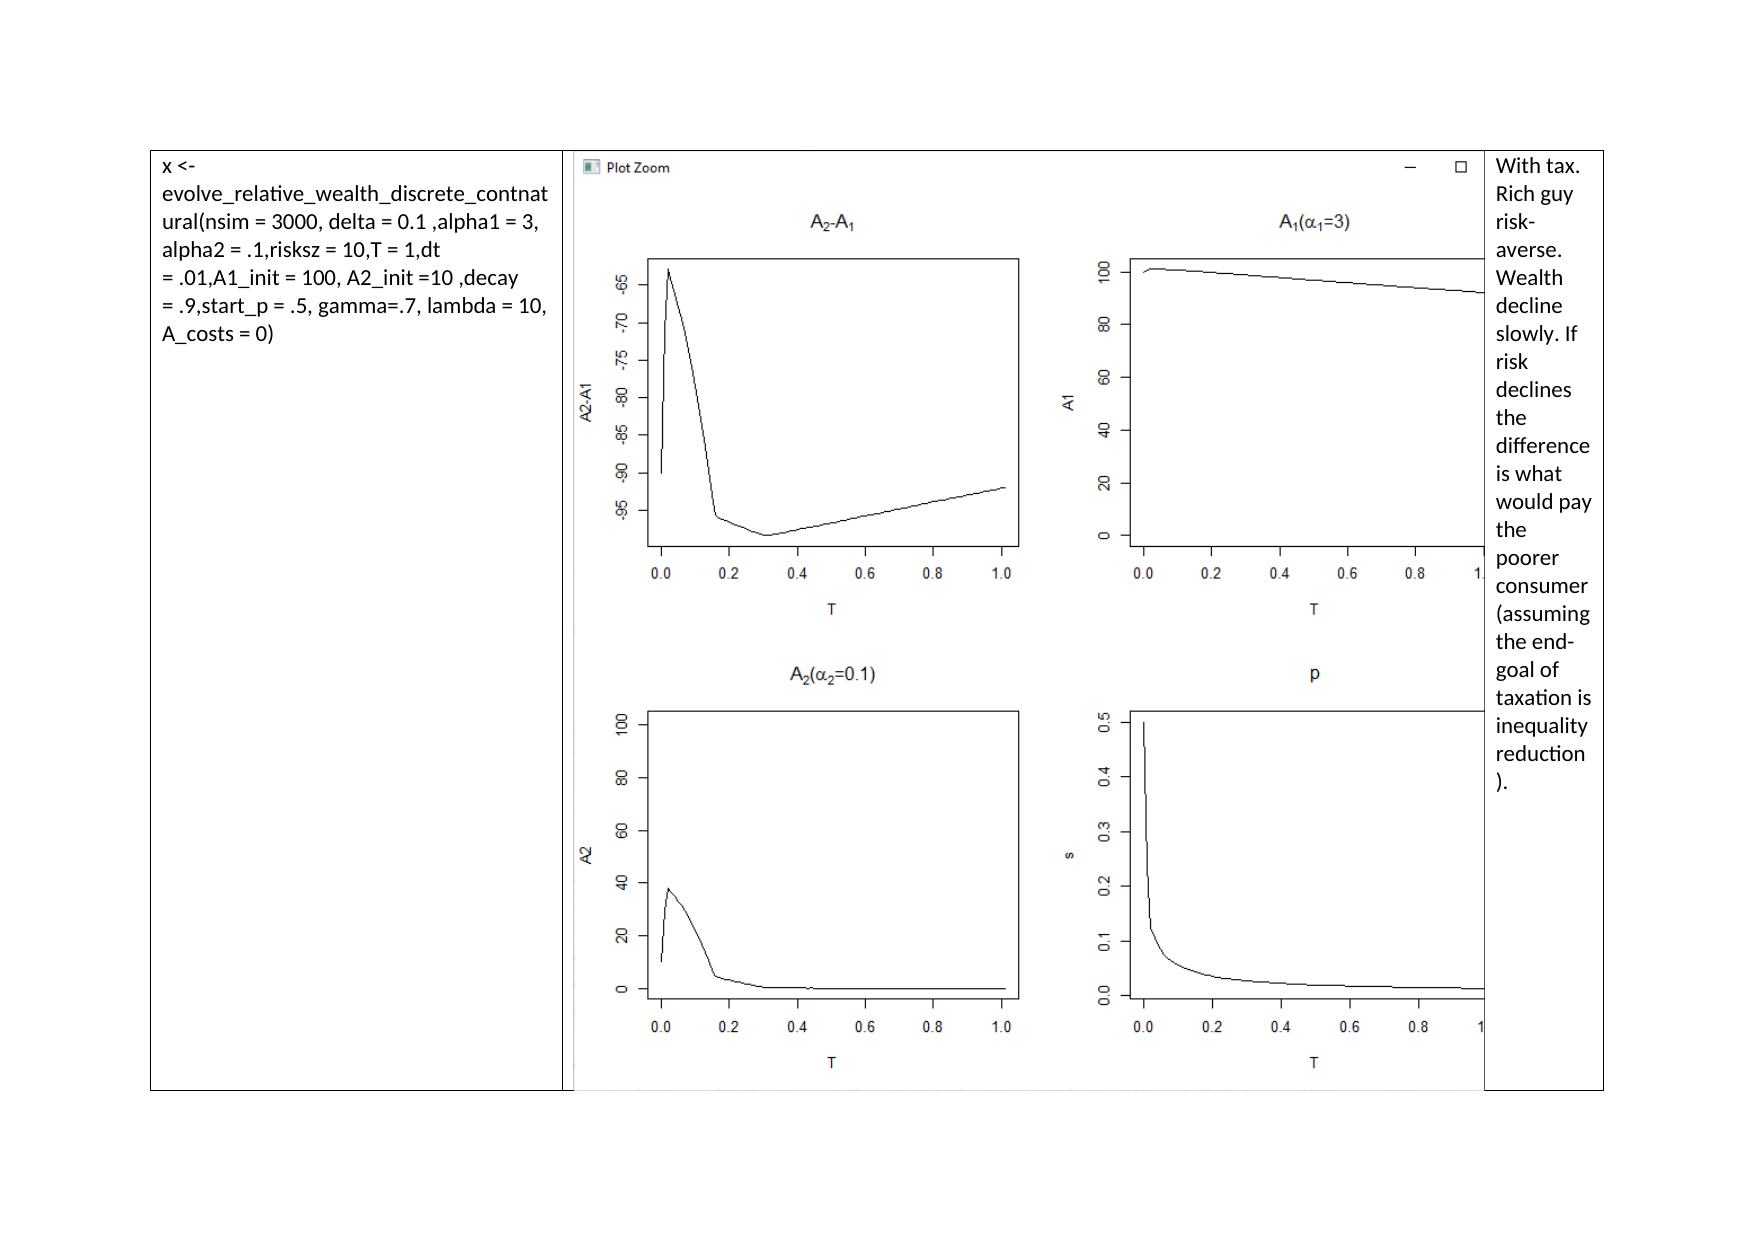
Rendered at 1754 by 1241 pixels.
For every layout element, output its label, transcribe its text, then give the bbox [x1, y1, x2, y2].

picture [573, 151, 1485, 1091]
table_cell x <- evolve_relative_wealth_discrete_contnatural(nsim = 3000, delta = 0.1 ,alpha1 = 3, alpha2 = .1,risksz = 10,T = 1,dt = .01,A1_init = 100, A2_init =10 ,decay = .9,start_p = .5, gamma=.7, lambda = 10, A_costs = 0) [151, 151, 562, 1090]
table_cell [563, 151, 573, 1090]
table_cell With tax. Rich guy risk-averse. Wealth decline slowly. If risk declines the difference is what would pay the poorer consumer (assuming the end-goal of taxation is inequality reduction). [1485, 151, 1603, 1090]
